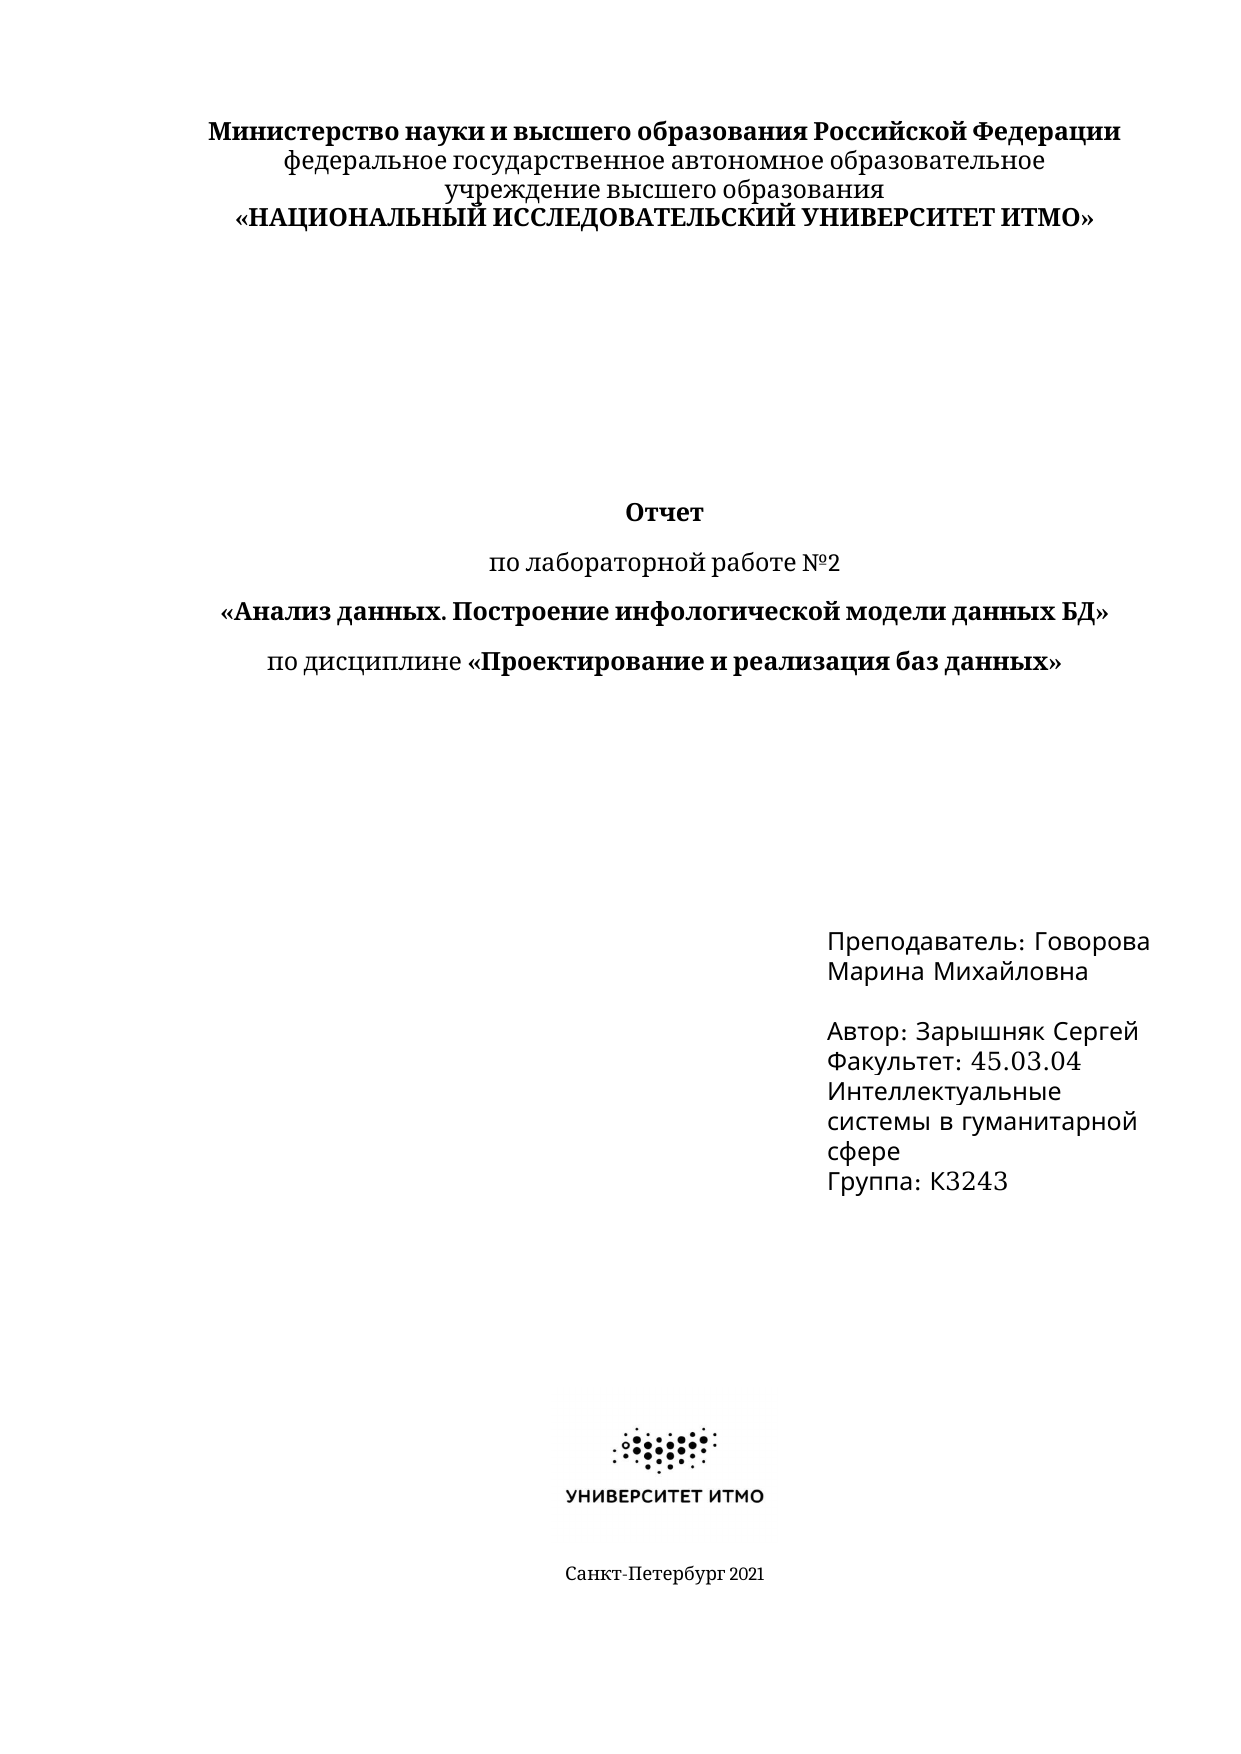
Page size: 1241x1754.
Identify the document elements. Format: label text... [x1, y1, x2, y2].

text Санкт-Петербург 2021 [177, 1563, 1152, 1585]
text по дисциплине «Проектирование и реализация баз данных» [177, 648, 1152, 677]
text «НАЦИОНАЛЬНЫЙ ИССЛЕДОВАТЕЛЬСКИЙ УНИВЕРСИТЕТ ИТМО» [177, 204, 1152, 233]
text Факультет: 45.03.04 Интеллектуальные системы в гуманитарной сфере [827, 1045, 971, 1075]
text Преподаватель: Говорова Марина Михайловна [827, 925, 1152, 985]
text Факультет: 45.03.04 Интеллектуальные системы в гуманитарной сфере [901, 1045, 1152, 1165]
picture [551, 1387, 778, 1543]
text федеральное государственное автономное образовательное [177, 147, 1152, 176]
text учреждение высшего образования [177, 176, 1152, 204]
text «Анализ данных. Построение инфологической модели данных БД» [177, 598, 1152, 627]
text Группа: К3243 [827, 1165, 1152, 1195]
text Отчет [177, 499, 1152, 528]
text Министерство науки и высшего образования Российской Федерации [177, 118, 1152, 147]
text по лабораторной работе №2 [177, 549, 1152, 577]
text Автор: Зарышняк Сергей [827, 1015, 1152, 1045]
